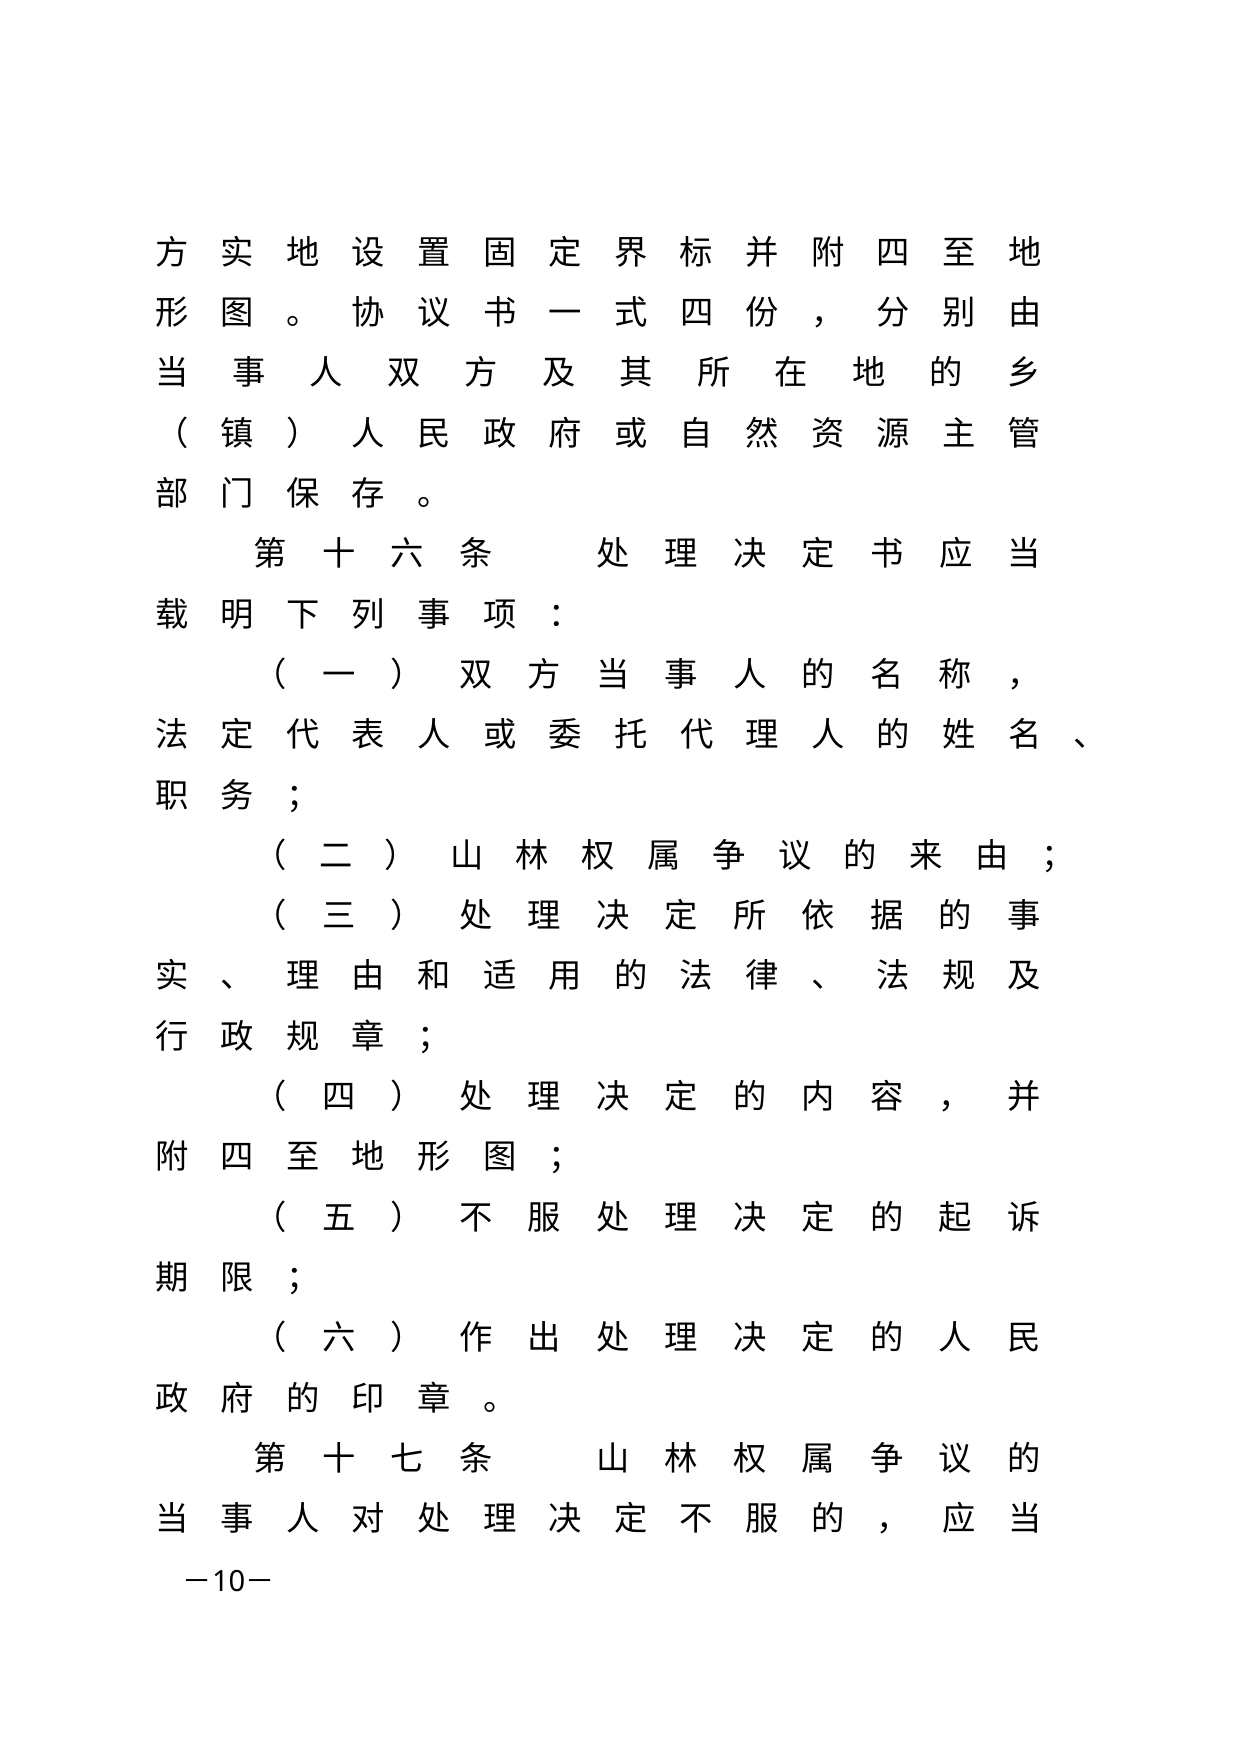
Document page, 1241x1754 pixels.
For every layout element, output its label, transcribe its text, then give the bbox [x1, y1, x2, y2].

text （一）双方当事人的名称，法定代表人或委托代理人的姓名、职务； [155, 642, 1073, 823]
text 第十五条 山林权属争议由当事人自行协商达成协议或经调解达成协议的，均应制作协议书，明确山林的四至，并由当事人双方实地设置固定界标并附四至地形图。协议书一式四份，分别由当事人双方及其所在地的乡（镇）人民政府或自然资源主管部门保存。 [155, 219, 1073, 521]
text （六）作出处理决定的人民政府的印章。 [155, 1305, 1073, 1426]
text （五）不服处理决定的起诉期限； [155, 1184, 1073, 1305]
text （四）处理决定的内容，并附四至地形图； [155, 1064, 1073, 1184]
text （二）山林权属争议的来由； [155, 823, 1073, 883]
text （三）处理决定所依据的事实、理由和适用的法律、法规及行政规章； [155, 883, 1073, 1064]
text 第十六条 处理决定书应当载明下列事项： [155, 521, 1073, 642]
text 第十七条 山林权属争议的当事人对处理决定不服的，应当先申请行政复议；对行政复议决定不服的，可以依法向人民法院提起行政诉讼。 [155, 1426, 1073, 1546]
